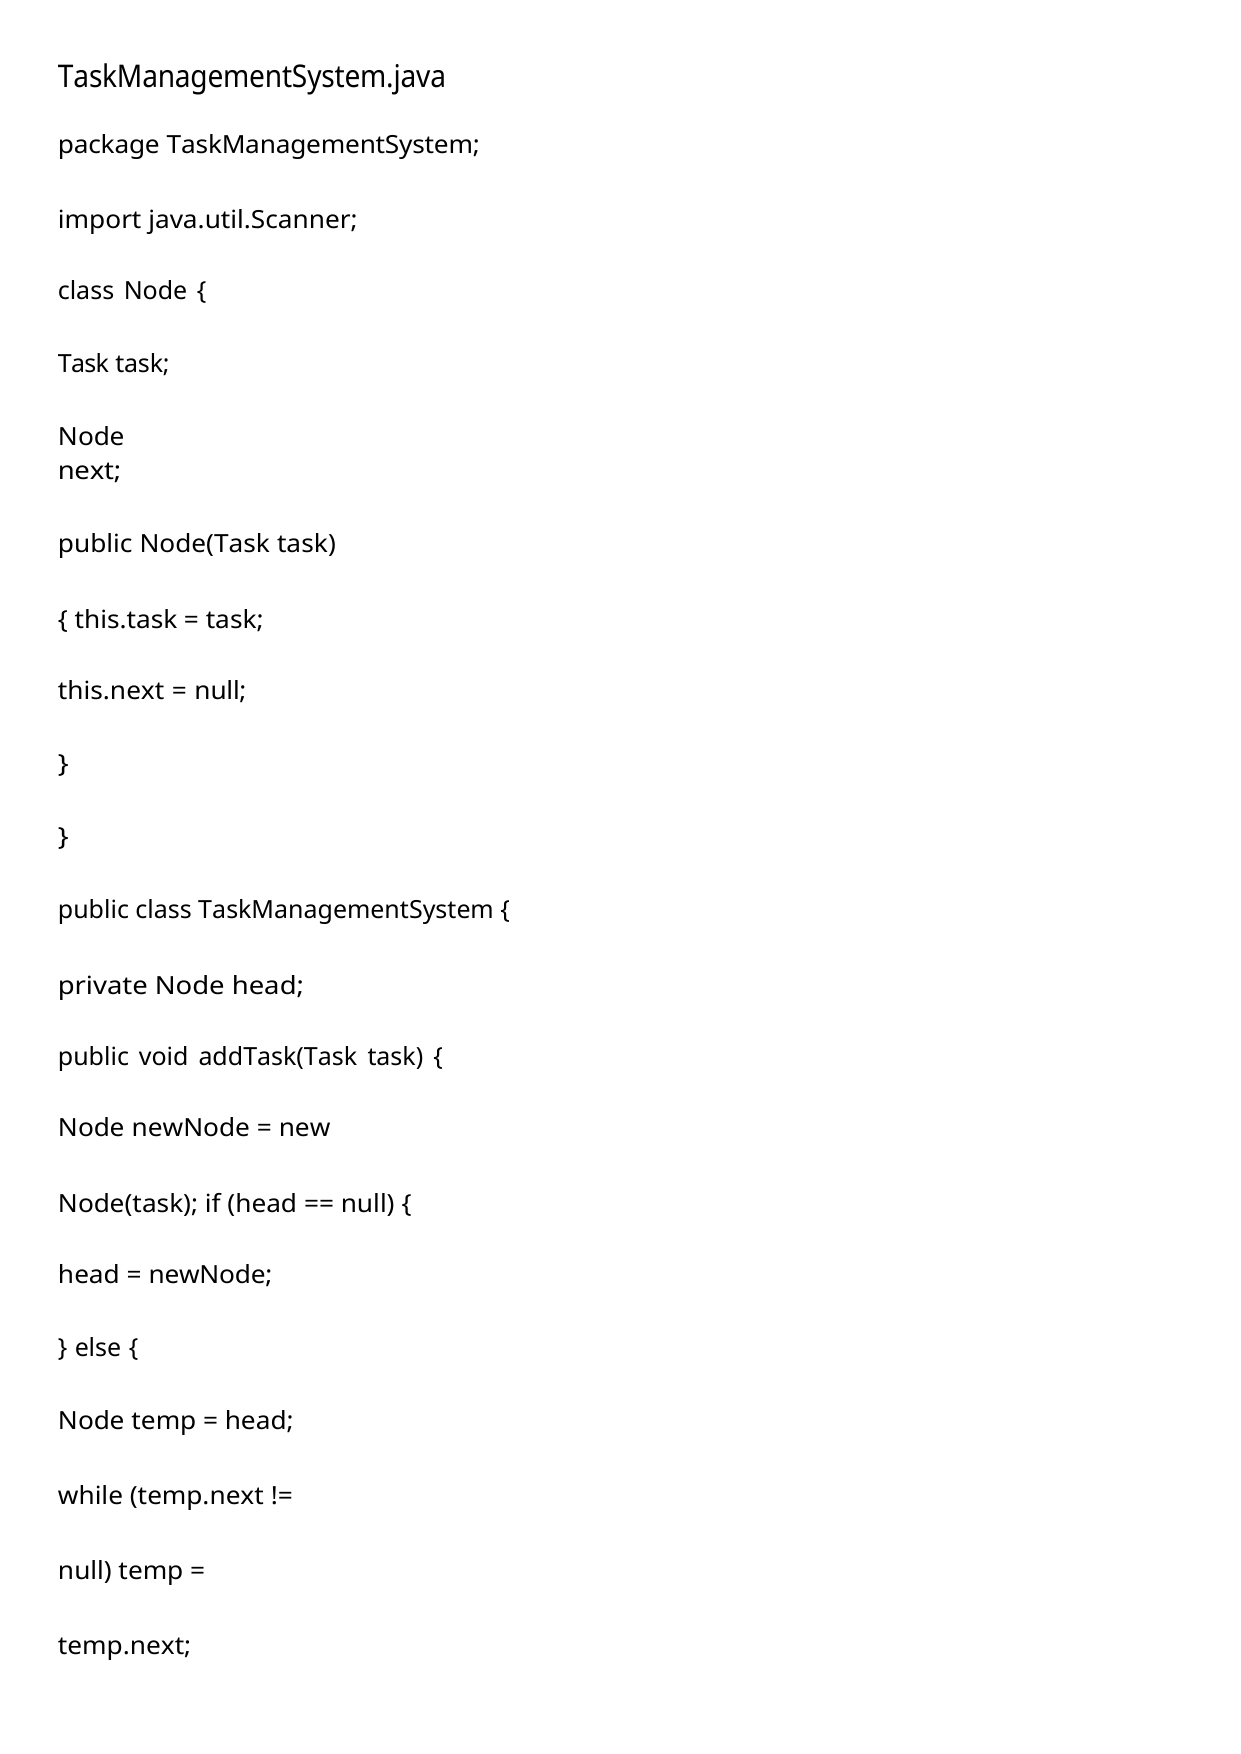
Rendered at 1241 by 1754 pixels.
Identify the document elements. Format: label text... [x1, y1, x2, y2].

text public class TaskManagementSystem { private Node head; [58, 892, 563, 1002]
text head = newNode; [58, 1262, 1240, 1289]
subtitle TaskManagementSystem.java [58, 54, 1240, 97]
text public void addTask(Task task) { [58, 1044, 1240, 1071]
text } [58, 819, 1240, 853]
text Node next; [58, 419, 188, 487]
text public Node(Task task) { this.task = task; [58, 526, 362, 636]
text Node newNode = new Node(task); if (head == null) { [58, 1110, 462, 1220]
text Task task; [58, 346, 188, 380]
text } [58, 746, 1240, 780]
text } else { [58, 1330, 1240, 1364]
text this.next = null; [58, 678, 1240, 705]
text class Node { [58, 278, 1240, 305]
text package TaskManagementSystem; import java.util.Scanner; [58, 126, 529, 236]
text Node temp = head; while (temp.next != null) temp = temp.next; [58, 1403, 341, 1662]
